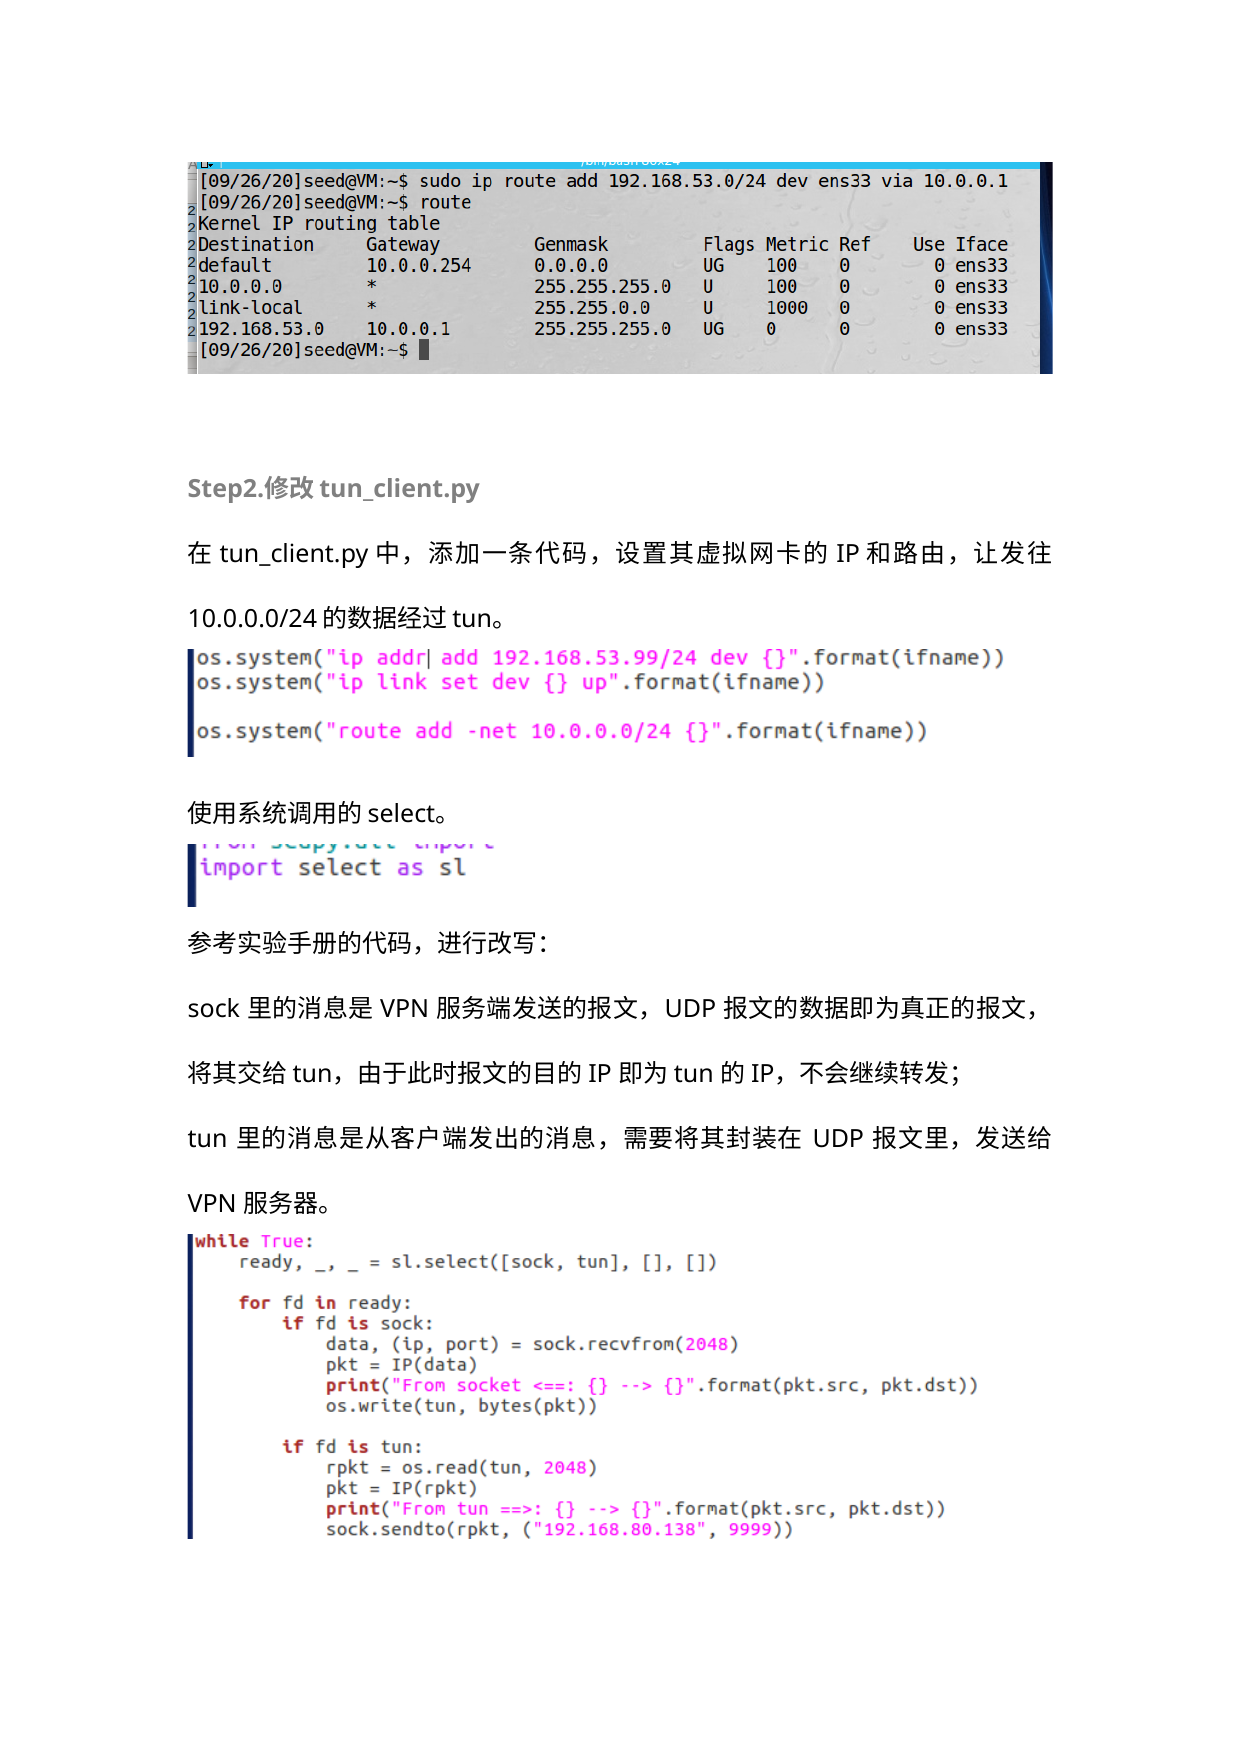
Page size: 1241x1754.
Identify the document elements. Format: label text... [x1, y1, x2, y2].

picture [187, 649, 1053, 757]
text Step2.修改tun_client.py [187, 454, 1053, 519]
text sock 里的消息是 VPN 服务端发送的报文，UDP 报文的数据即为真正的报文，将其交给tun，由于此时报文的目的 IP 即为 tun 的 IP，不会继续转发； [187, 974, 1053, 1104]
text 参考实验手册的代码，进行改写： [187, 909, 1053, 974]
text 使用系统调用的select。 [187, 779, 1053, 844]
text 在tun_client.py中，添加一条代码，设置其虚拟网卡的IP和路由，让发往10.0.0.0/24的数据经过tun。 [187, 519, 1053, 649]
text tun 里的消息是从客户端发出的消息，需要将其封装在 UDP 报文里，发送给 VPN 服务器。 [187, 1104, 1053, 1234]
picture [187, 844, 552, 907]
picture [187, 162, 1053, 374]
picture [187, 1234, 1053, 1539]
